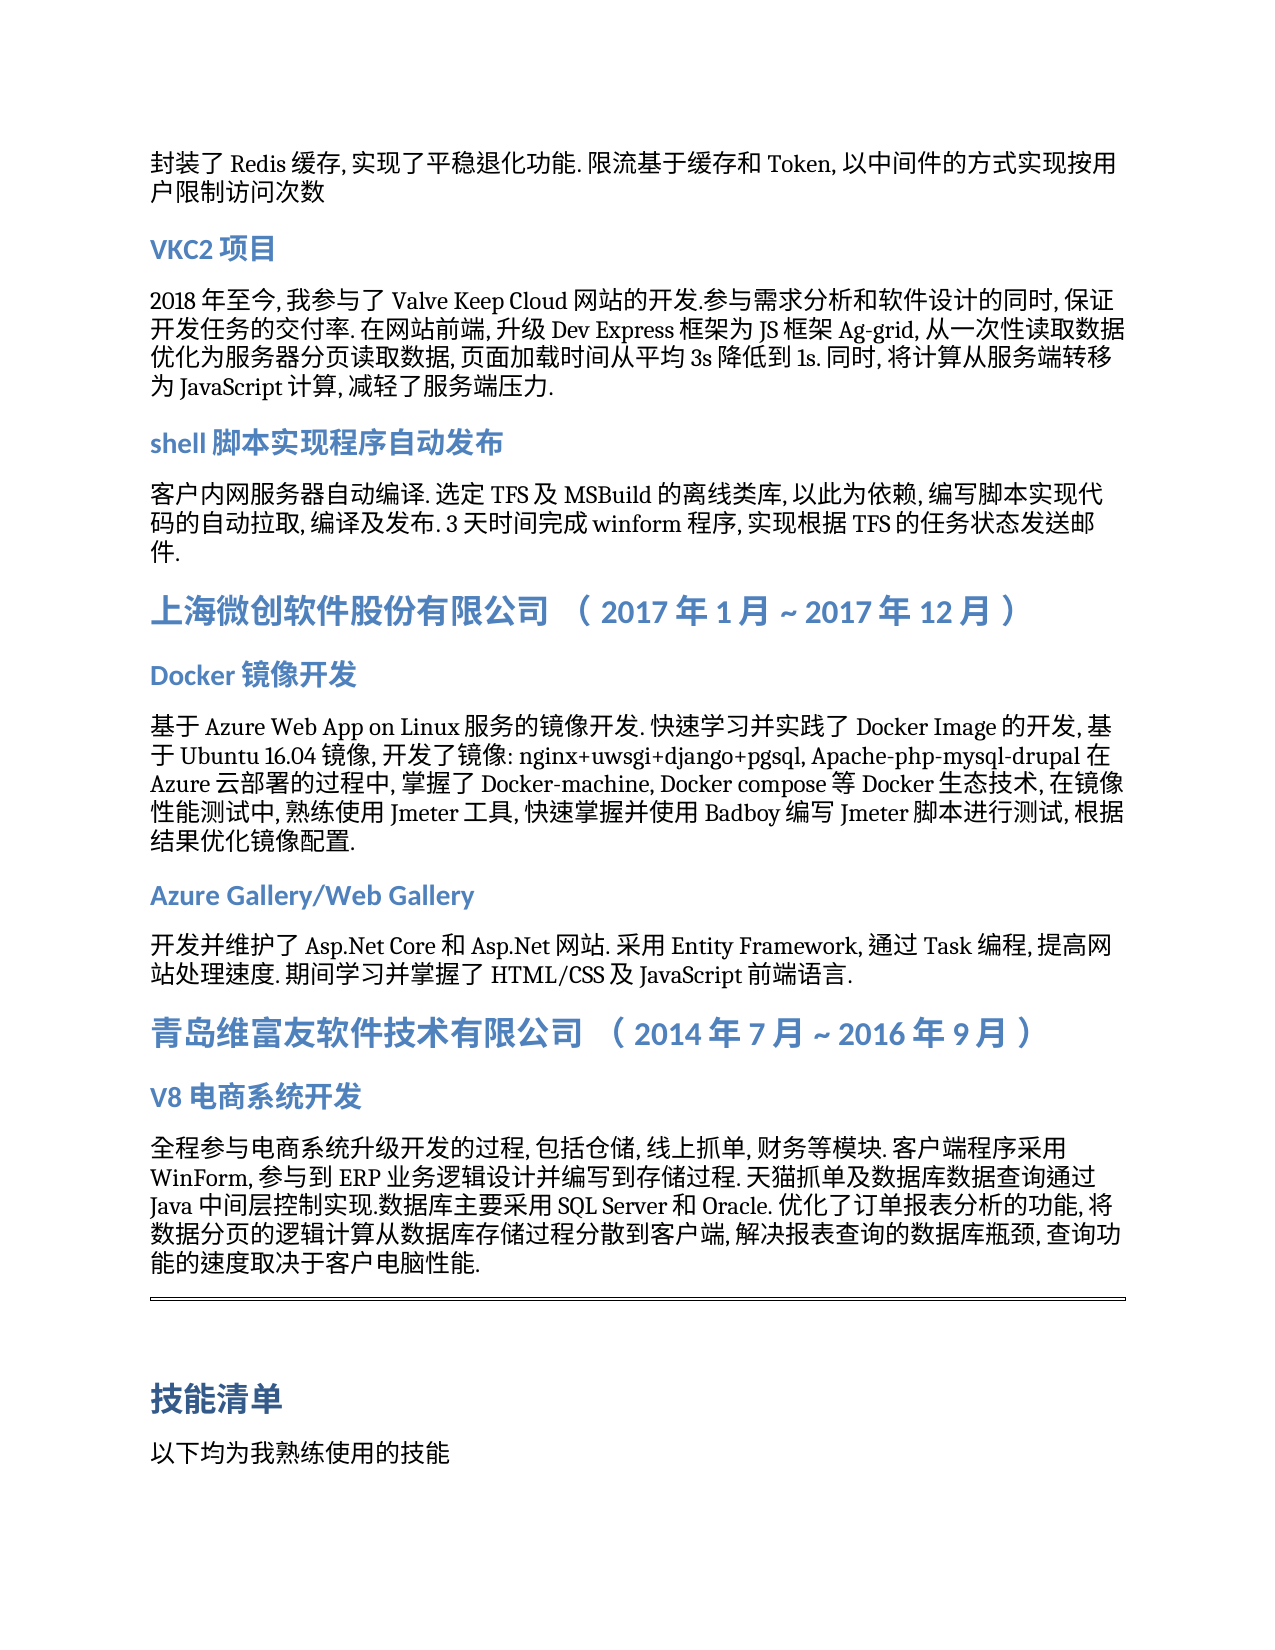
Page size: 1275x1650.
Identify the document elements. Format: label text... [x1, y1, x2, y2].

text 开发并维护了Asp.Net Core和Asp.Net网站. 采用Entity Framework, 通过Task编程, 提高网站处理速度. 期间学习并掌握了HTML/CSS及JavaScript前端语言. [150, 932, 1125, 989]
subtitle 技能清单 [150, 1376, 1125, 1421]
subtitle 上海微创软件股份有限公司 （ 2017年1月 ~ 2017年12月 ） [150, 588, 1125, 633]
subtitle Docker镜像开发 [150, 654, 1125, 694]
subtitle Azure Gallery/Web Gallery [150, 877, 1125, 913]
subtitle V8电商系统开发 [150, 1076, 1125, 1116]
text 全程参与电商系统升级开发的过程, 包括仓储, 线上抓单, 财务等模块. 客户端程序采用WinForm, 参与到ERP业务逻辑设计并编写到存储过程. 天猫抓单及数据库数据查询通过Java中间层控制实现.数据库主要采用SQL Server和Oracle. 优化了订单报表分析的功能, 将数据分页的逻辑计算从数据库存储过程分散到客户端, 解决报表查询的数据库瓶颈, 查询功能的速度取决于客户电脑性能. [150, 1135, 1125, 1278]
text 客户内网服务器自动编译. 选定TFS及MSBuild的离线类库, 以此为依赖, 编写脚本实现代码的自动拉取, 编译及发布. 3天时间完成winform程序, 实现根据TFS的任务状态发送邮件. [150, 481, 1125, 567]
subtitle VKC2项目 [150, 228, 1125, 268]
subtitle 青岛维富友软件技术有限公司 （ 2014年7月 ~ 2016年9月 ） [150, 1010, 1125, 1056]
text 基于Azure Web App on Linux服务的镜像开发. 快速学习并实践了 Docker Image的开发, 基于Ubuntu 16.04镜像, 开发了镜像: nginx+uwsgi+django+pgsql, Apache-php-mysql-drupal 在Azure云部署的过程中, 掌握了Docker-machine, Docker compose等Docker生态技术, 在镜像性能测试中, 熟练使用Jmeter工具, 快速掌握并使用Badboy编写Jmeter脚本进行测试, 根据结果优化镜像配置. [150, 713, 1125, 857]
subtitle shell脚本实现程序自动发布 [150, 423, 1125, 462]
text 2018年至今, 我参与了Valve Keep Cloud网站的开发.参与需求分析和软件设计的同时, 保证开发任务的交付率. 在网站前端, 升级Dev Express框架为JS框架Ag-grid, 从一次性读取数据优化为服务器分页读取数据, 页面加载时间从平均3s降低到1s. 同时, 将计算从服务端转移为JavaScript计算, 减轻了服务端压力. [150, 287, 1125, 402]
text 以下均为我熟练使用的技能 [150, 1440, 1125, 1469]
